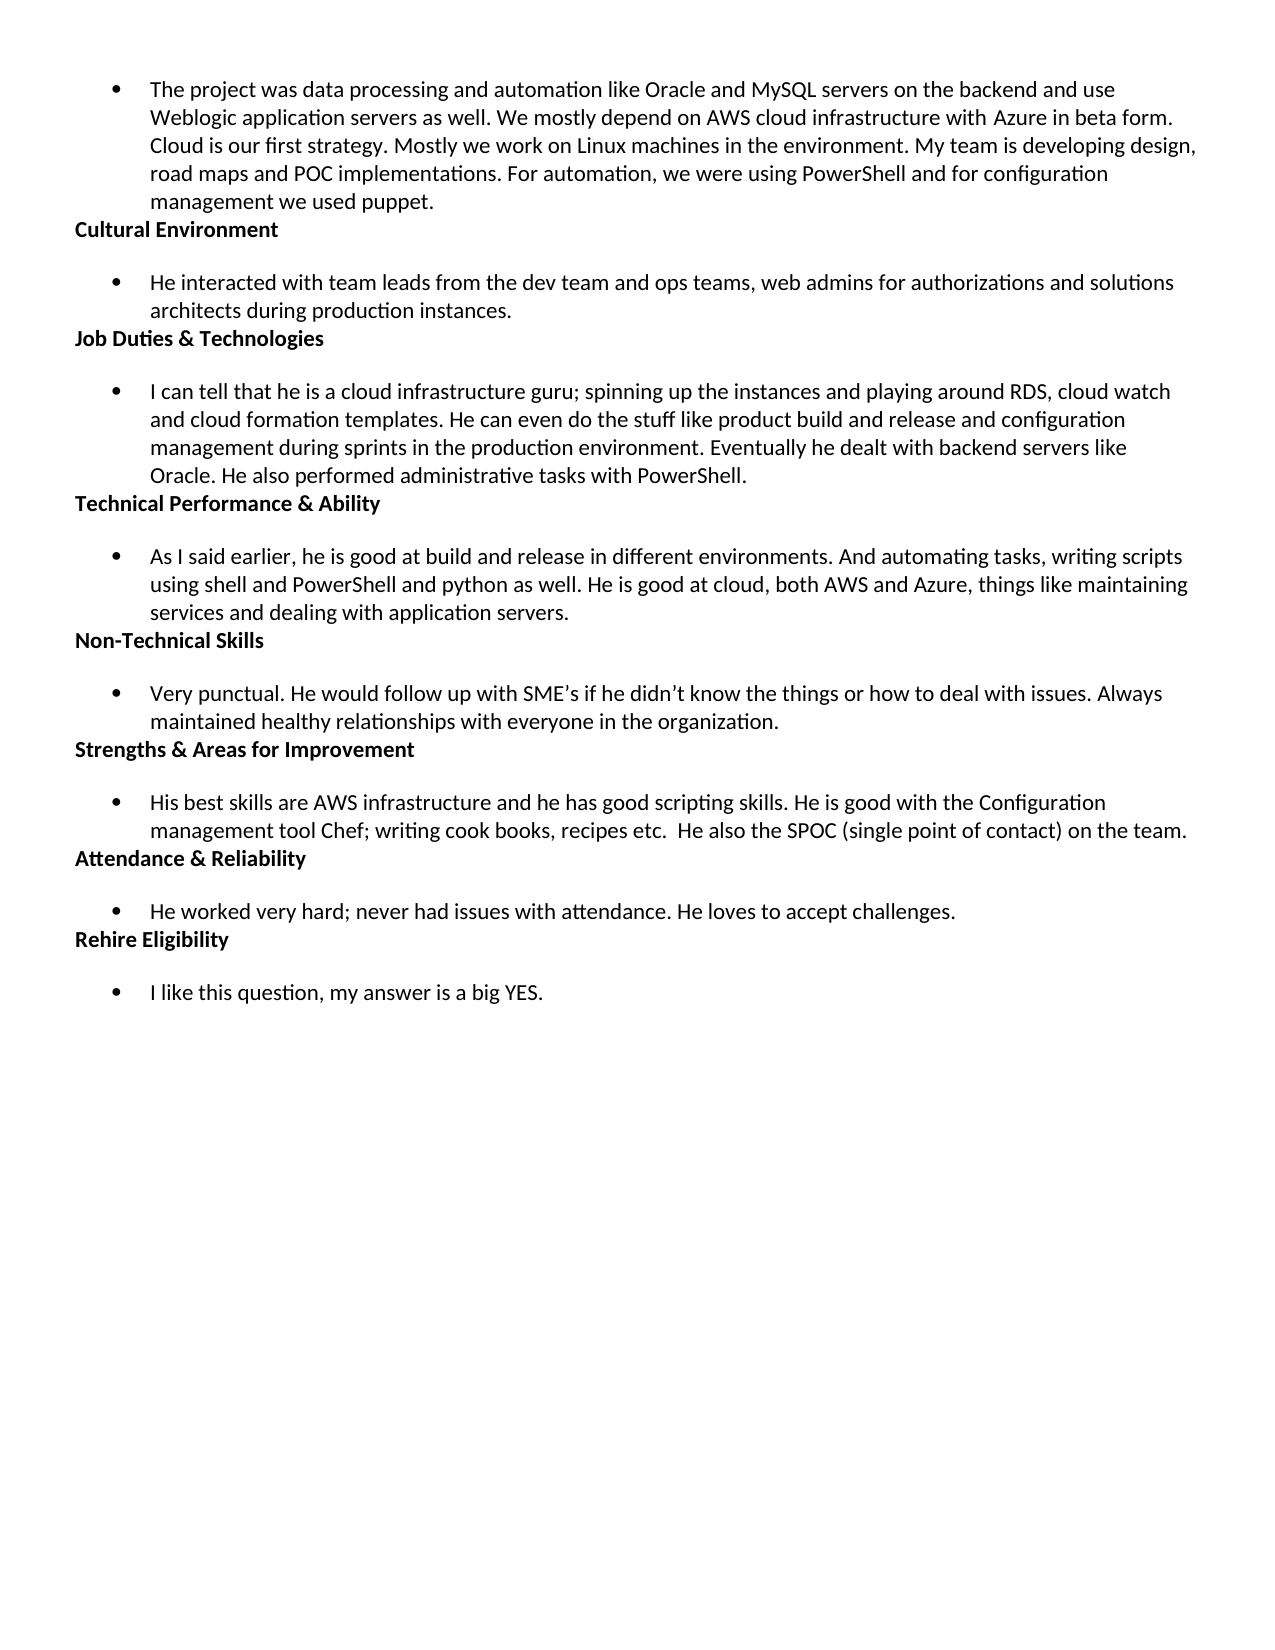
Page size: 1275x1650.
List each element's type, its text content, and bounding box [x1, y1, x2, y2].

list Very punctual. He would follow up with SME’s if he didn’t know the things or how to deal with issues. Always maintained healthy relationships with everyone in the organization. [112, 679, 1200, 735]
text Rehire Eligibility [75, 926, 1200, 953]
list He worked very hard; never had issues with attendance. He loves to accept challenges. [112, 897, 1200, 926]
text Attendance & Reliability [75, 844, 1200, 872]
text Strengths & Areas for Improvement [75, 735, 1200, 763]
list The project was data processing and automation like Oracle and MySQL servers on the backend and use Weblogic application servers as well. We mostly depend on AWS cloud infrastructure with Azure in beta form. Cloud is our first strategy. Mostly we work on Linux machines in the environment. My team is developing design, road maps and POC implementations. For automation, we were using PowerShell and for configuration management we used puppet. [112, 75, 1200, 215]
text Job Duties & Technologies [75, 324, 1200, 352]
list His best skills are AWS infrastructure and he has good scripting skills. He is good with the Configuration management tool Chef; writing cook books, recipes etc. He also the SPOC (single point of contact) on the team. [112, 788, 1200, 844]
text Cultural Environment [75, 215, 1200, 243]
text Technical Performance & Ability [75, 489, 1200, 517]
list He interacted with team leads from the dev team and ops teams, web admins for authorizations and solutions architects during production instances. [112, 268, 1200, 324]
text Non-Technical Skills [75, 626, 1200, 654]
list As I said earlier, he is good at build and release in different environments. And automating tasks, writing scripts using shell and PowerShell and python as well. He is good at cloud, both AWS and Azure, things like maintaining services and dealing with application servers. [112, 542, 1200, 626]
list I can tell that he is a cloud infrastructure guru; spinning up the instances and playing around RDS, cloud watch and cloud formation templates. He can even do the stuff like product build and release and configuration management during sprints in the production environment. Eventually he dealt with backend servers like Oracle. He also performed administrative tasks with PowerShell. [112, 377, 1200, 489]
list I like this question, my answer is a big YES. [112, 978, 1200, 1007]
